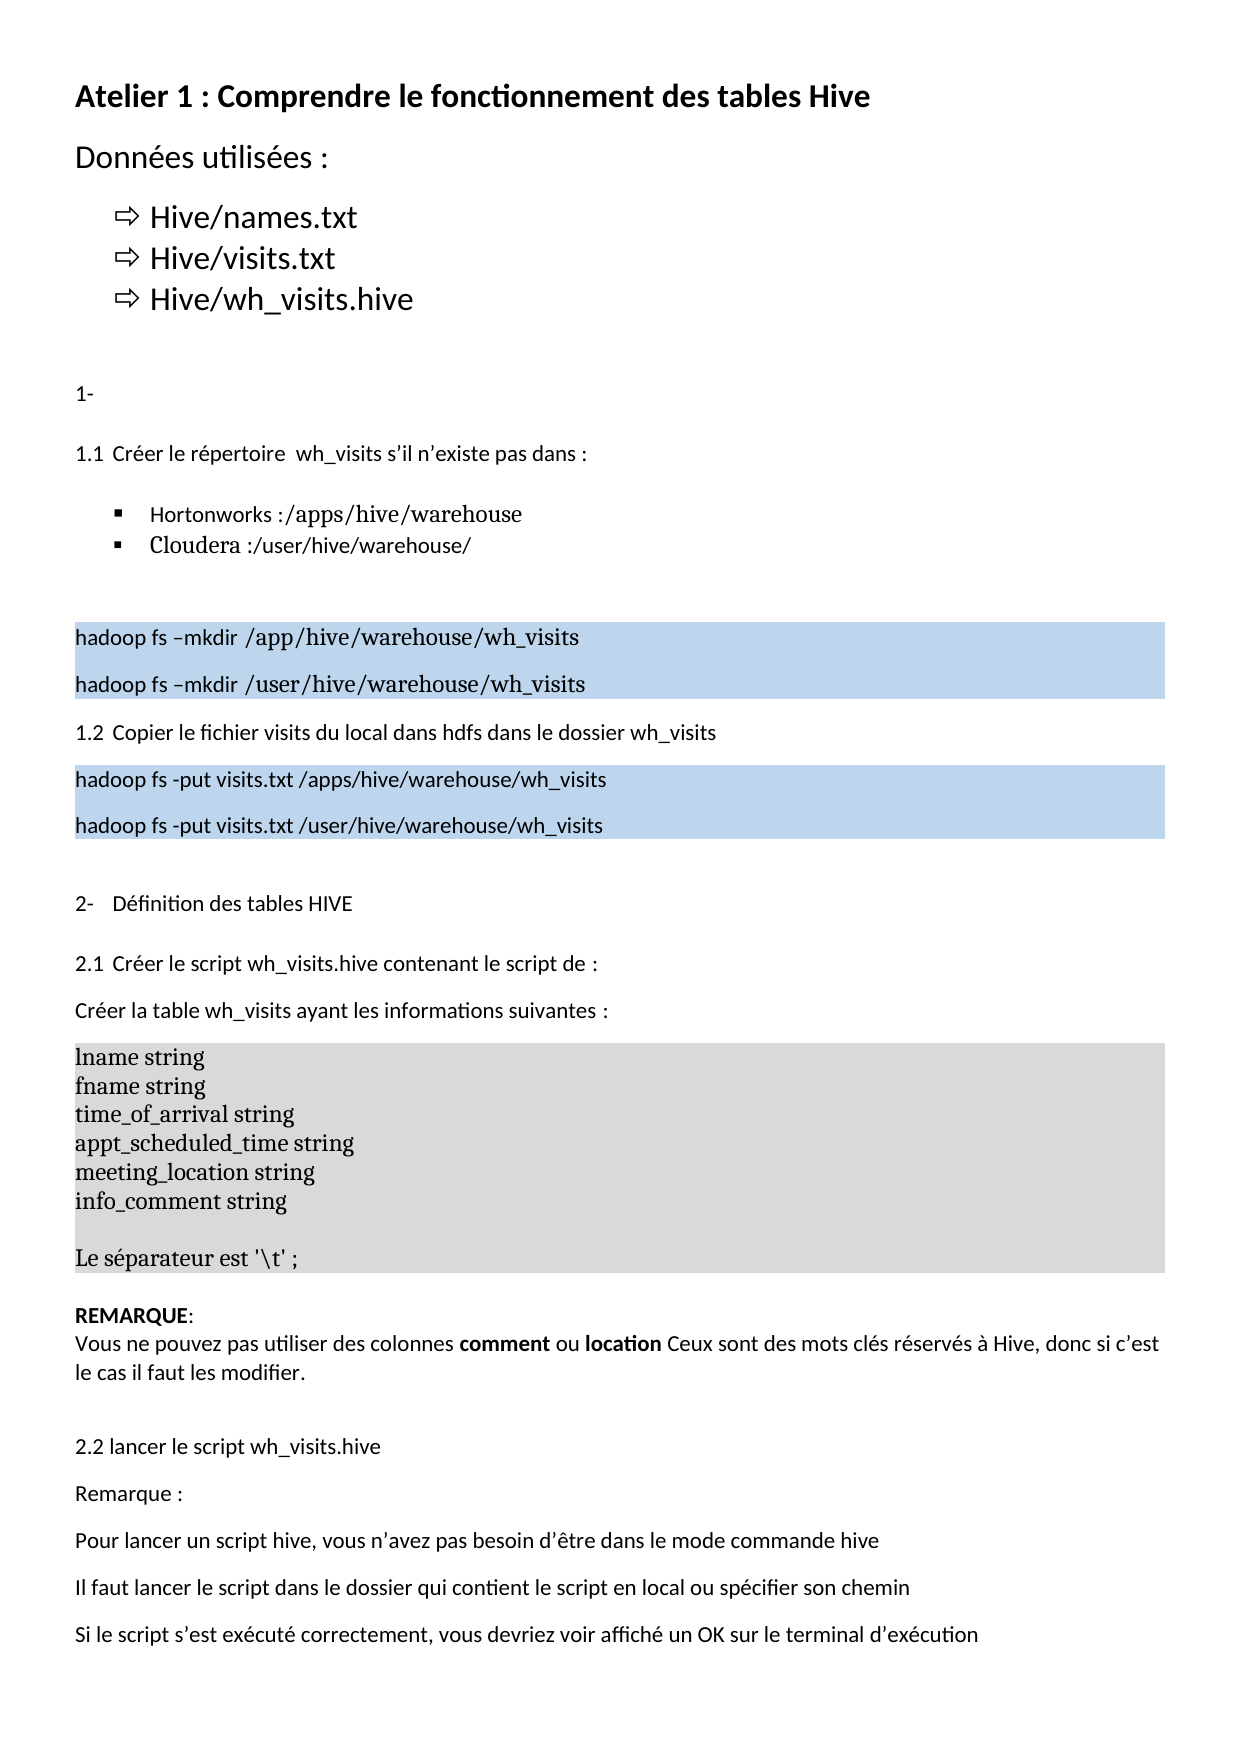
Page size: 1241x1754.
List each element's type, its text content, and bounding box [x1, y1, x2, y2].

text Il faut lancer le script dans le dossier qui contient le script en local ou spécifier son chemin [75, 1573, 1165, 1601]
list Créer le script wh_visits.hive contenant le script de : [75, 949, 1165, 977]
list Cloudera :/user/hive/warehouse/ [112, 531, 1165, 560]
text 2.2 lancer le script wh_visits.hive [75, 1432, 1165, 1461]
text Créer la table wh_visits ayant les informations suivantes : [75, 996, 1165, 1024]
text lname string [75, 1043, 1165, 1072]
text Le séparateur est '\t' ; [75, 1244, 1165, 1273]
text Si le script s’est exécuté correctement, vous devriez voir affiché un OK sur le terminal d’exécution [75, 1620, 1165, 1648]
text appt_scheduled_time string [75, 1129, 1165, 1158]
text info_comment string [75, 1187, 1165, 1215]
text meeting_location string [75, 1158, 1165, 1187]
text hadoop fs –mkdir /app/hive/warehouse/wh_visits [75, 622, 1165, 651]
list Définition des tables HIVE [75, 889, 1165, 917]
text hadoop fs –mkdir /user/hive/warehouse/wh_visits [75, 670, 1165, 699]
text Atelier 1 : Comprendre le fonctionnement des tables Hive [75, 75, 1165, 116]
text Vous ne pouvez pas utiliser des colonnes comment ou location Ceux sont des mots clés réservés à Hive, donc si c’est le cas il faut les modifier. [75, 1329, 1165, 1386]
text hadoop fs -put visits.txt /apps/hive/warehouse/wh_visits [75, 765, 1165, 793]
list Hortonworks :/apps/hive/warehouse [112, 500, 1165, 529]
text REMARQUE: [75, 1302, 1165, 1329]
list Hive/names.txt [112, 196, 1165, 237]
text hadoop fs -put visits.txt /user/hive/warehouse/wh_visits [75, 812, 1165, 839]
text Données utilisées : [75, 136, 1165, 176]
text time_of_arrival string [75, 1100, 1165, 1129]
text fname string [75, 1072, 1165, 1100]
text Remarque : [75, 1479, 1165, 1507]
list Copier le fichier visits du local dans hdfs dans le dossier wh_visits [75, 718, 1165, 746]
text Pour lancer un script hive, vous n’avez pas besoin d’être dans le mode commande hive [75, 1526, 1165, 1554]
list Hive/wh_visits.hive [112, 278, 1165, 318]
list Créer le répertoire wh_visits s’il n’existe pas dans : [75, 439, 1165, 467]
list Hive/visits.txt [112, 237, 1165, 278]
